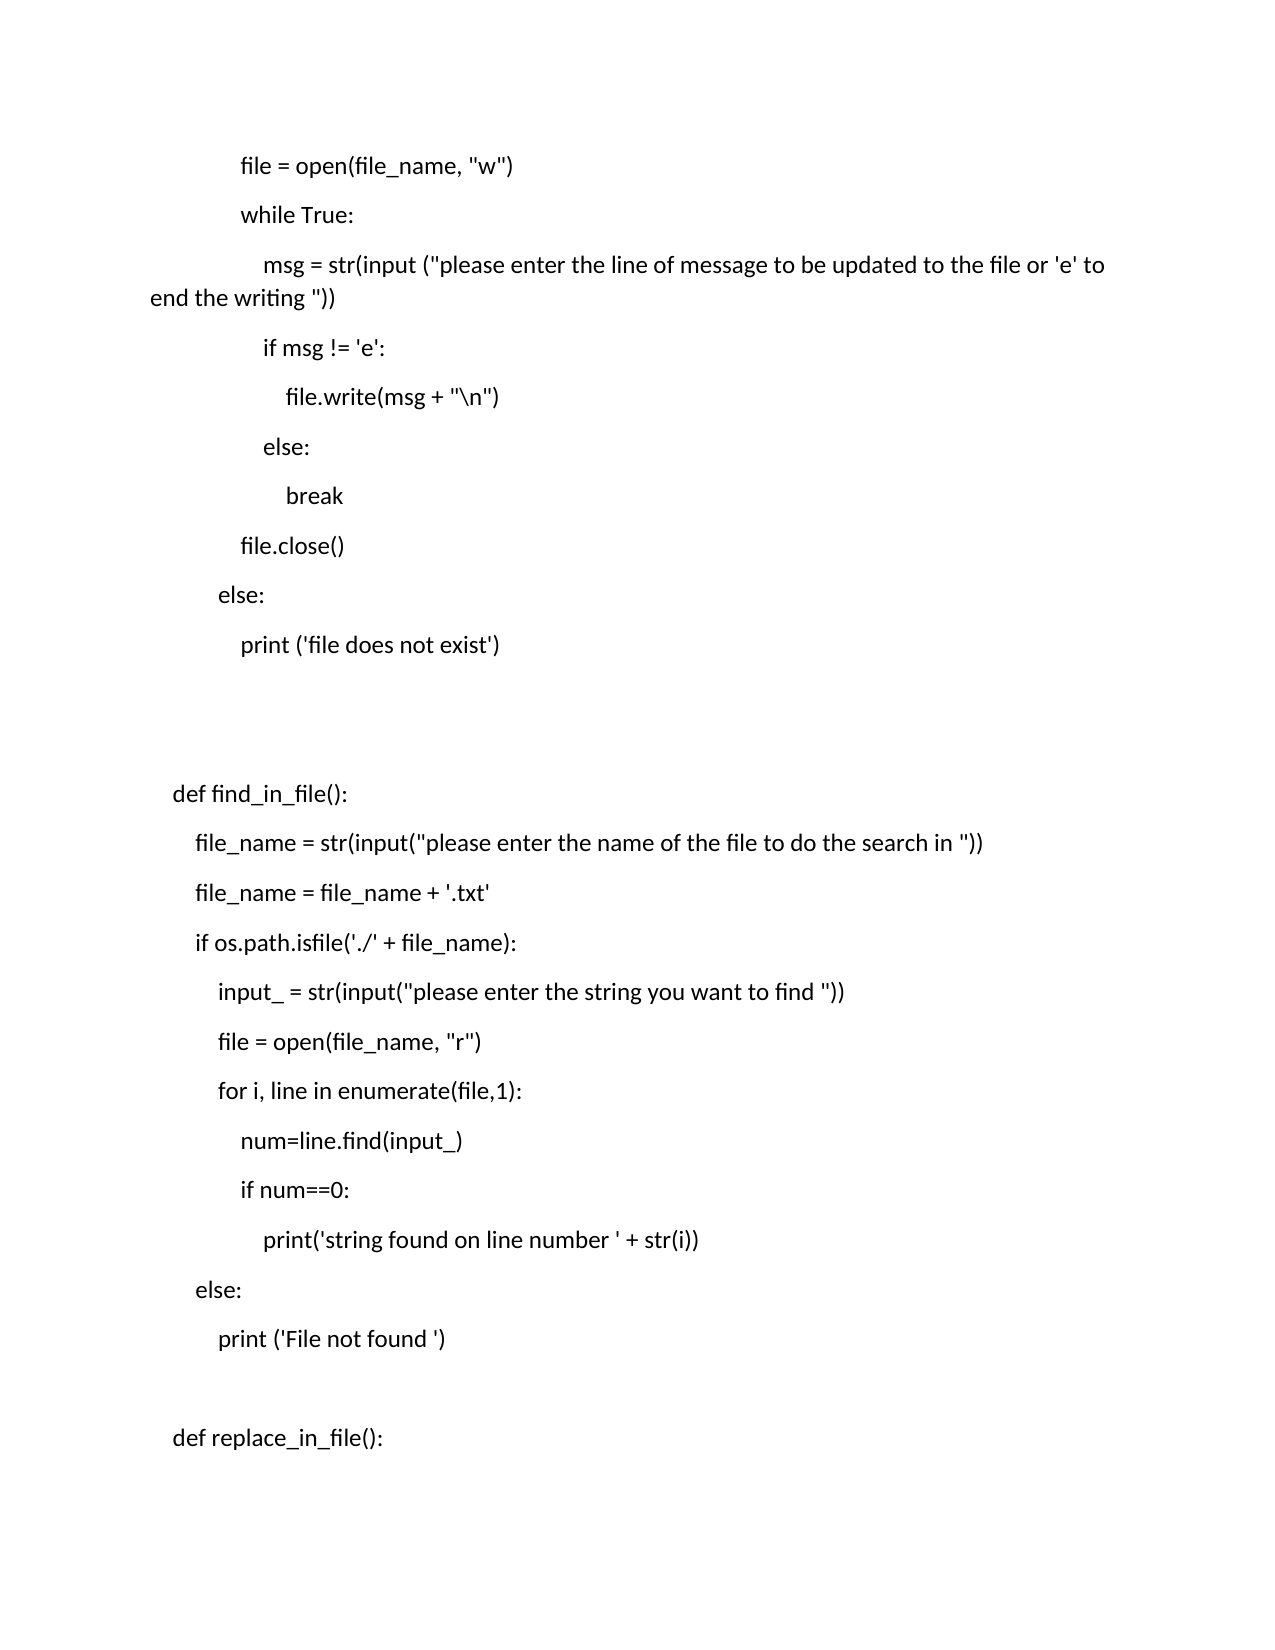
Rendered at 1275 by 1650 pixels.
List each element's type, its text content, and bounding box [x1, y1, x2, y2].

text print ('file does not exist') [150, 629, 1125, 660]
text while True: [150, 199, 1125, 230]
text for i, line in enumerate(file,1): [150, 1075, 1125, 1106]
text file_name = str(input("please enter the name of the file to do the search in ")) [150, 827, 1125, 858]
text def replace_in_file(): [150, 1422, 1125, 1453]
text input_ = str(input("please enter the string you want to find ")) [150, 976, 1125, 1007]
text file = open(file_name, "w") [150, 150, 1125, 181]
text else: [150, 579, 1125, 610]
text def find_in_file(): [150, 778, 1125, 808]
text file = open(file_name, "r") [150, 1026, 1125, 1056]
text file.write(msg + "\n") [150, 381, 1125, 412]
text else: [150, 1274, 1125, 1304]
text if os.path.isfile('./' + file_name): [150, 927, 1125, 957]
text if msg != 'e': [150, 332, 1125, 362]
text else: [150, 431, 1125, 461]
text file_name = file_name + '.txt' [150, 877, 1125, 908]
text print ('File not found ') [150, 1323, 1125, 1354]
text print('string found on line number ' + str(i)) [150, 1224, 1125, 1255]
text msg = str(input ("please enter the line of message to be updated to the file or 'e' to end the writing ")) [150, 249, 1125, 313]
text file.close() [150, 530, 1125, 561]
text break [150, 480, 1125, 511]
text if num==0: [150, 1174, 1125, 1205]
text num=line.find(input_) [150, 1125, 1125, 1156]
